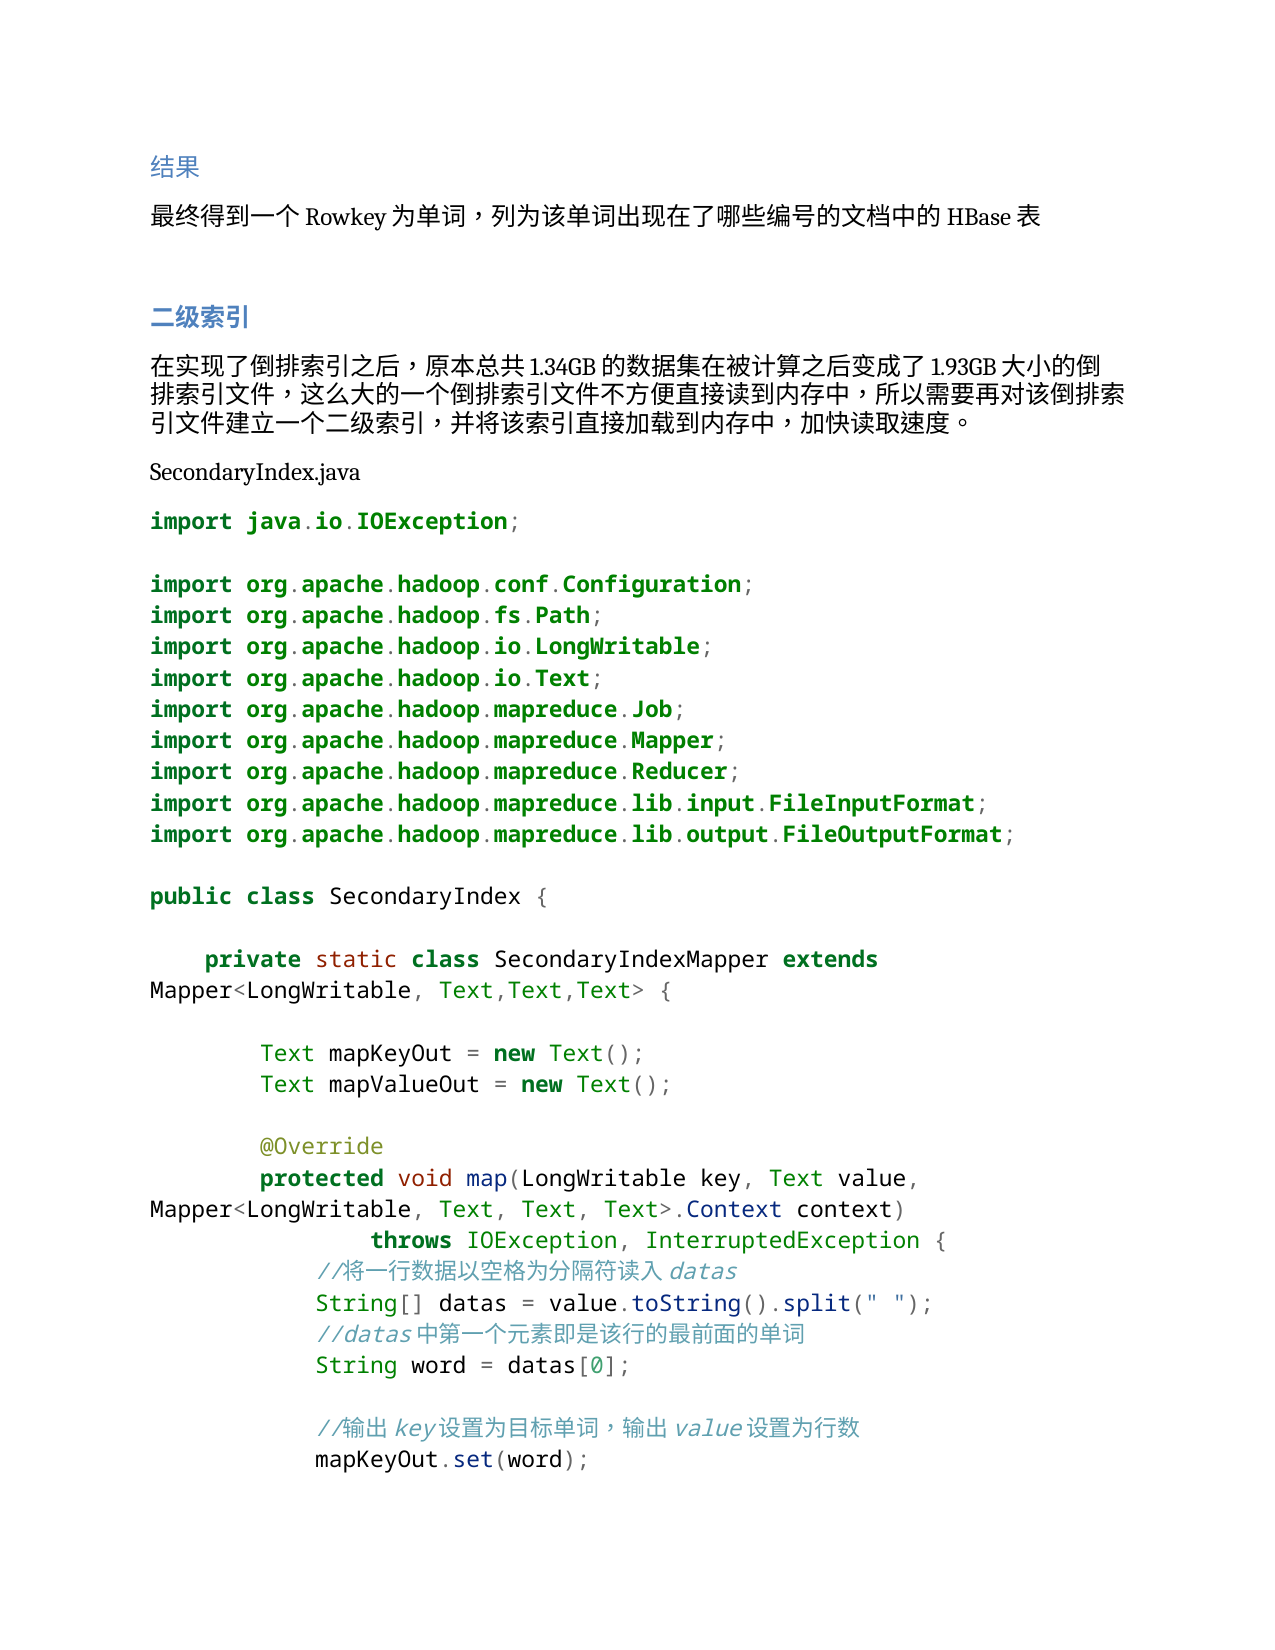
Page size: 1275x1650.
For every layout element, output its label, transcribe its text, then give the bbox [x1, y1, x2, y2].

text 最终得到一个Rowkey为单词，列为该单词出现在了哪些编号的文档中的HBase表 [150, 203, 1125, 232]
text 在实现了倒排索引之后，原本总共1.34GB的数据集在被计算之后变成了1.93GB大小的倒排索引文件，这么大的一个倒排索引文件不方便直接读到内存中，所以需要再对该倒排索引文件建立一个二级索引，并将该索引直接加载到内存中，加快读取速度。 [150, 353, 1125, 439]
text SecondaryIndex.java [150, 458, 1125, 486]
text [150, 505, 1125, 1474]
subtitle 结果 [150, 150, 1125, 184]
subtitle 二级索引 [150, 300, 1125, 334]
